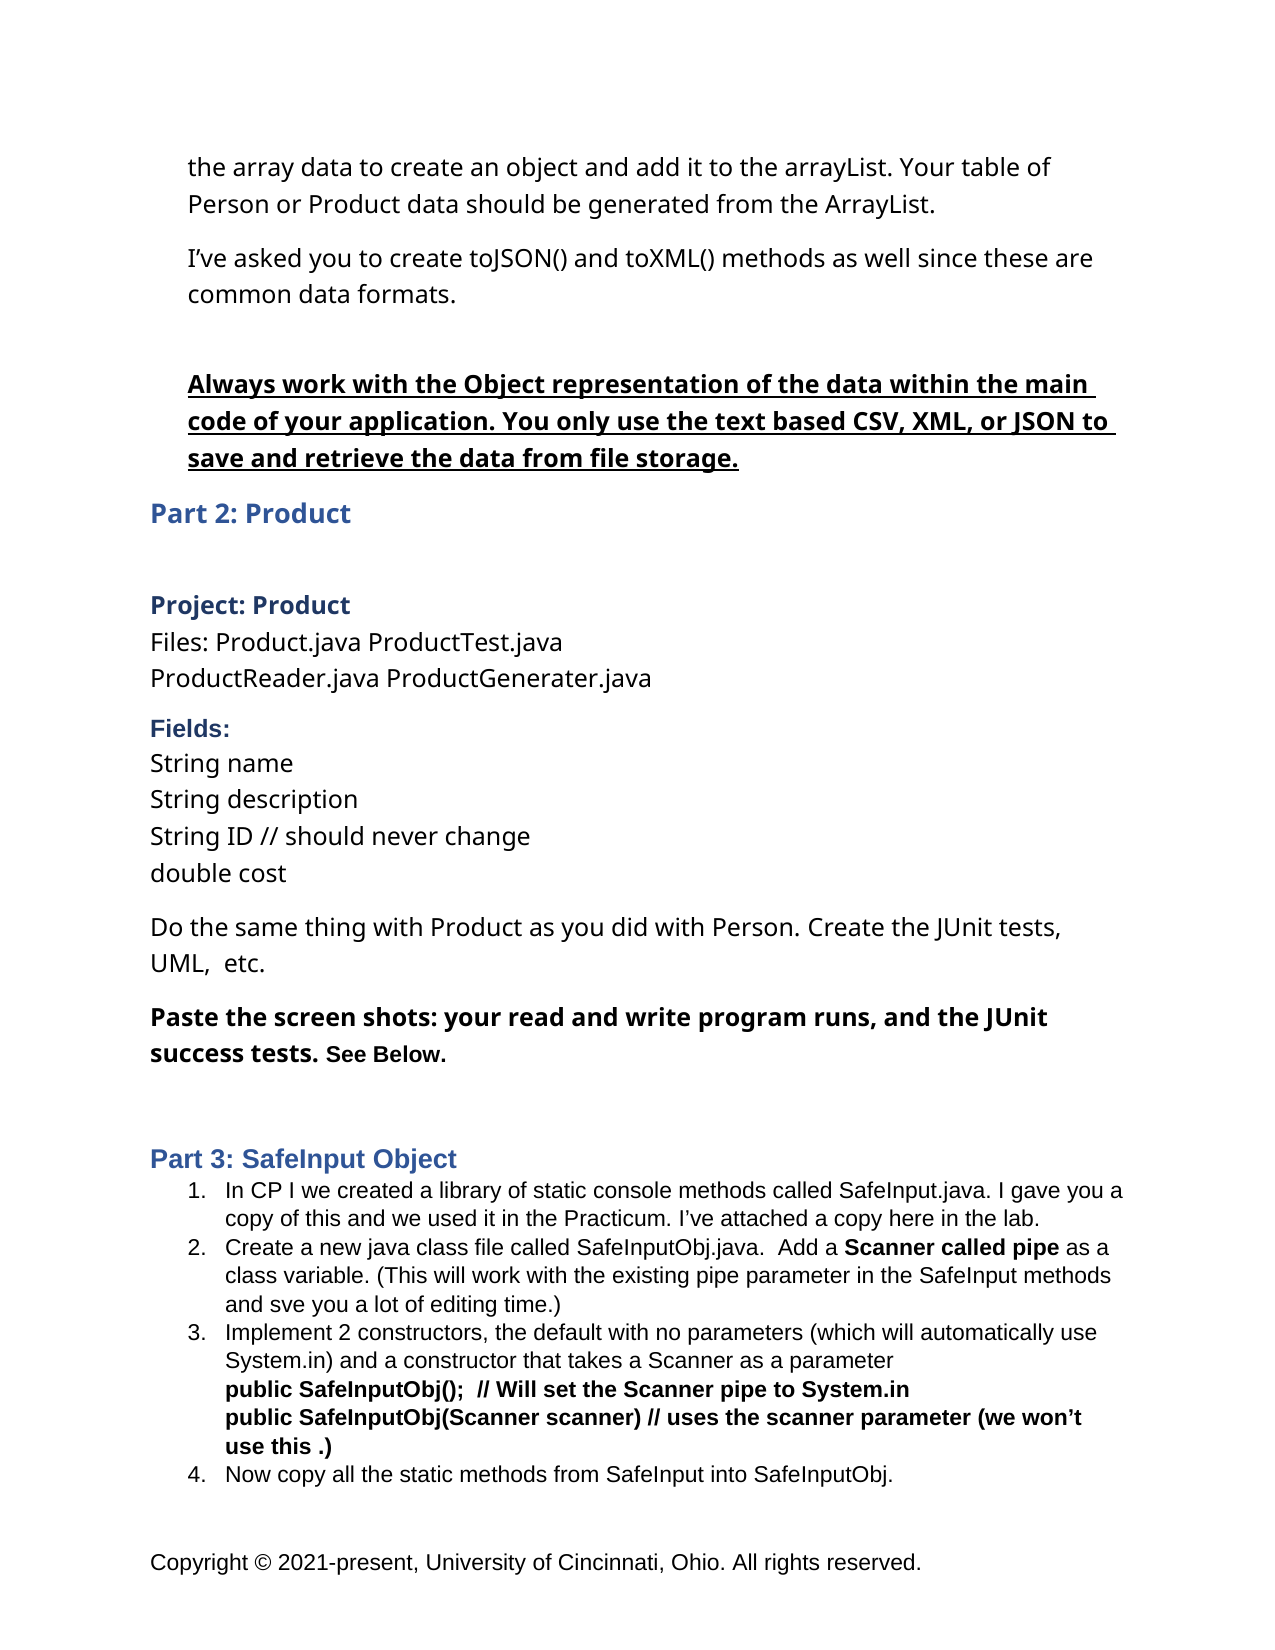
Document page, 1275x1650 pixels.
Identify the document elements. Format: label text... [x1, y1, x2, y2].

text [187, 150, 1125, 221]
subtitle Part 3: SafeInput Object [150, 1143, 1125, 1174]
text I’ve asked you to create toJSON() and toXML() methods as well since these are common data formats. [187, 240, 1125, 311]
text Paste the screen shots: your read and write program runs, and the JUnit success tests. See Below. [150, 999, 1125, 1070]
list In CP I we created a library of static console methods called SafeInput.java. I gave you a copy of this and we used it in the Practicum. I’ve attached a copy here in the lab. [187, 1177, 1125, 1232]
subtitle Fields: [150, 714, 1125, 743]
text String name String description String ID // should never change double cost [150, 745, 1125, 890]
list Implement 2 constructors, the default with no parameters (which will automatically use System.in) and a constructor that takes a Scanner as a parameter public SafeInputObj(); // Will set the Scanner pipe to System.in public SafeInputObj(Scanner scanner) // uses the scanner parameter (we won’t use this .) [187, 1319, 1125, 1459]
text Project: Product Files: Product.java ProductTest.java ProductReader.java ProductGenerater.java [150, 587, 1125, 695]
list Create a new java class file called SafeInputObj.java. Add a Scanner called pipe as a class variable. (This will work with the existing pipe parameter in the SafeInput methods and sve you a lot of editing time.) [187, 1234, 1125, 1317]
text Do the same thing with Product as you did with Person. Create the JUnit tests, UML, etc. [150, 909, 1125, 980]
text Always work with the Object representation of the data within the main code of your application. You only use the text based CSV, XML, or JSON to save and retrieve the data from file storage. [187, 330, 1125, 475]
list Now copy all the static methods from SafeInput into SafeInputObj. [187, 1461, 1125, 1487]
subtitle Part 2: Product [150, 494, 1125, 531]
